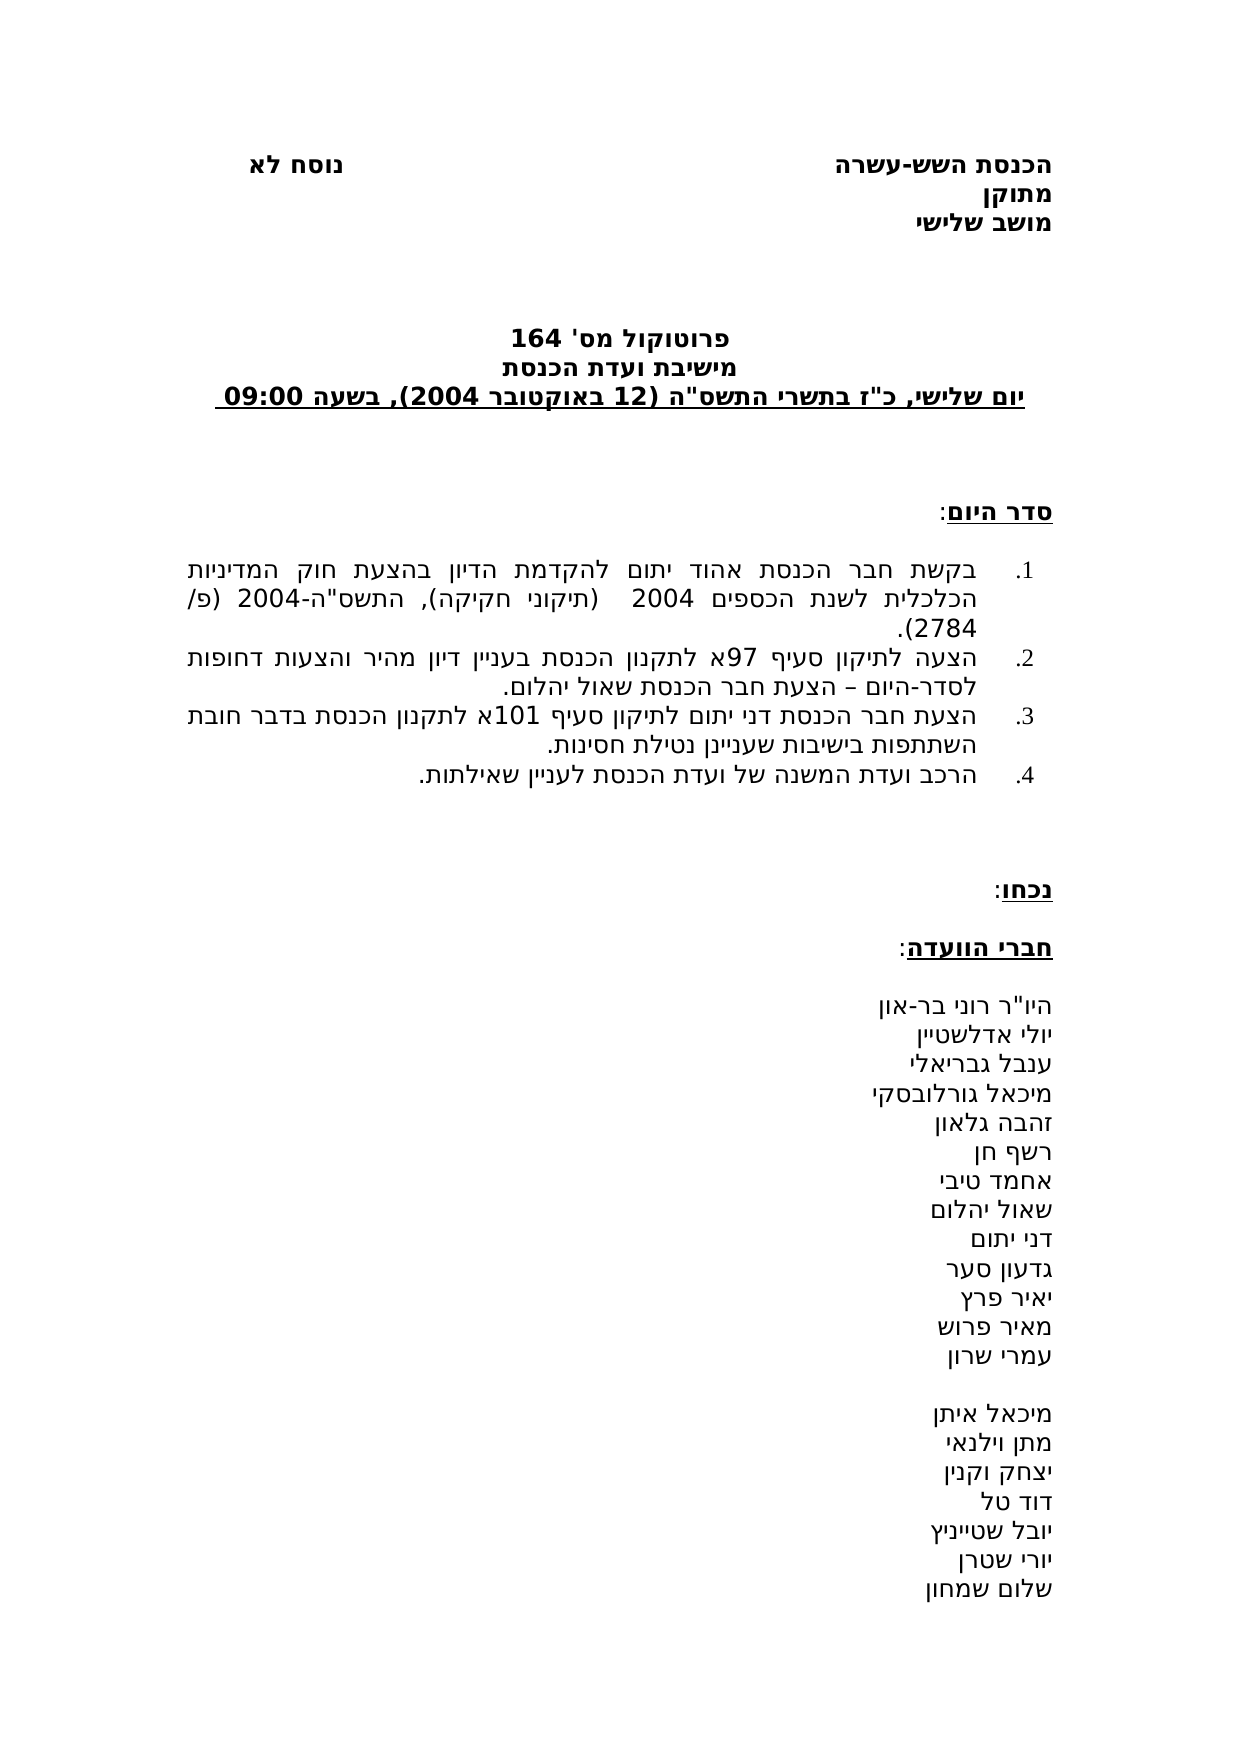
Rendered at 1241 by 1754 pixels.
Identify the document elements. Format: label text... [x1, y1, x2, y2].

list הצעת חבר הכנסת דני יתום לתיקון סעיף 101א לתקנון הכנסת בדבר חובת השתתפות בישיבות שעניינן נטילת חסינות. [187, 701, 1015, 760]
list הצעה לתיקון סעיף 97א לתקנון הכנסת בעניין דיון מהיר והצעות דחופות לסדר-היום – הצעת חבר הכנסת שאול יהלום. [187, 643, 1015, 701]
text יצחק וקנין [187, 1457, 1053, 1487]
text ענבל גבריאלי [187, 1049, 1053, 1079]
text יום שלישי, כ"ז בתשרי התשס"ה (12 באוקטובר 2004), בשעה 09:00 [187, 382, 1053, 411]
text חברי הוועדה: [187, 933, 1053, 962]
list בקשת חבר הכנסת אהוד יתום להקדמת הדיון בהצעת חוק המדיניות הכלכלית לשנת הכספים 2004 (תיקוני חקיקה), התשס"ה-2004 (פ/2784). [187, 555, 1015, 643]
text היו"ר רוני בר-און [187, 991, 1053, 1020]
text מיכאל איתן [187, 1399, 1053, 1428]
text מושב שלישי [187, 208, 1053, 237]
text דוד טל [187, 1487, 1053, 1516]
text יולי אדלשטיין [187, 1020, 1053, 1049]
text סדר היום: [187, 497, 1053, 527]
text נכחו: [187, 875, 1053, 904]
text שלום שמחון [187, 1574, 1053, 1603]
text יורי שטרן [187, 1545, 1053, 1574]
text אחמד טיבי [187, 1166, 1053, 1195]
list הרכב ועדת המשנה של ועדת הכנסת לעניין שאילתות. [187, 760, 1015, 789]
subtitle הכנסת השש-עשרה נוסח לא מתוקן [187, 150, 1053, 208]
subtitle מישיבת ועדת הכנסת [187, 353, 1053, 382]
text גדעון סער [187, 1254, 1053, 1283]
text יובל שטייניץ [187, 1516, 1053, 1545]
text מתן וילנאי [187, 1428, 1053, 1457]
text מיכאל גורלובסקי [187, 1079, 1053, 1108]
text זהבה גלאון [187, 1108, 1053, 1137]
subtitle פרוטוקול מס' 164 [187, 324, 1053, 353]
text עמרי שרון [187, 1341, 1053, 1370]
text שאול יהלום [187, 1195, 1053, 1224]
text דני יתום [187, 1224, 1053, 1254]
text יאיר פרץ [187, 1283, 1053, 1312]
text מאיר פרוש [187, 1312, 1053, 1341]
text רשף חן [187, 1137, 1053, 1166]
